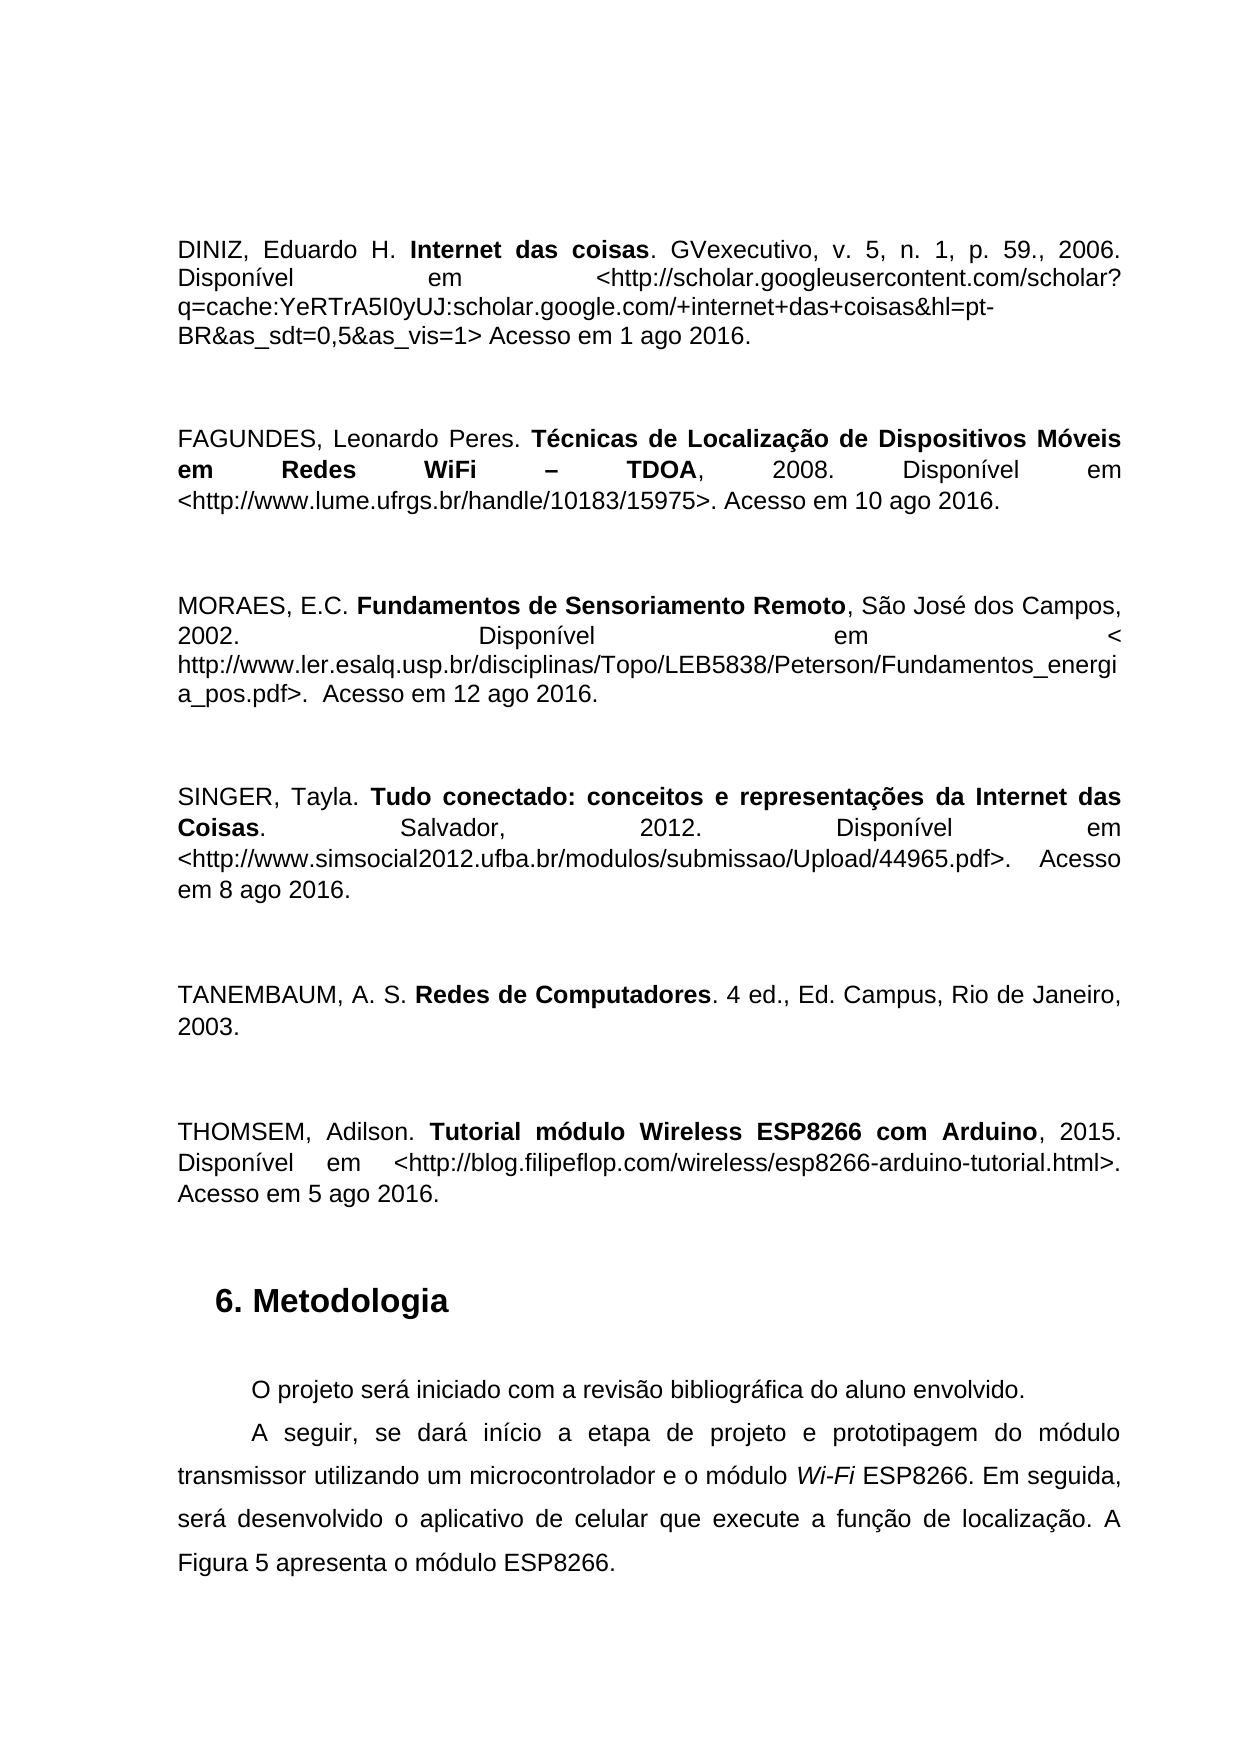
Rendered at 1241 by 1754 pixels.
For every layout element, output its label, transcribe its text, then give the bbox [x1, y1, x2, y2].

text THOMSEM, Adilson. Tutorial módulo Wireless ESP8266 com Arduino, 2015. Disponível em <http://blog.filipeflop.com/wireless/esp8266-arduino-tutorial.html>. Acesso em 5 ago 2016. [177, 1117, 1122, 1207]
text TANEMBAUM, A. S. Redes de Computadores. 4 ed., Ed. Campus, Rio de Janeiro, 2003. [177, 980, 1122, 1040]
text SINGER, Tayla. Tudo conectado: conceitos e representações da Internet das Coisas. Salvador, 2012. Disponível em <http://www.simsocial2012.ufba.br/modulos/submissao/Upload/44965.pdf>. Acesso em 8 ago 2016. [177, 782, 1122, 904]
text O projeto será iniciado com a revisão bibliográfica do aluno envolvido. [177, 1375, 1122, 1404]
text FAGUNDES, Leonardo Peres. Técnicas de Localização de Dispositivos Móveis em Redes WiFi – TDOA, 2008. Disponível em <http://www.lume.ufrgs.br/handle/10183/15975>. Acesso em 10 ago 2016. [177, 424, 1122, 515]
text DINIZ, Eduardo H. Internet das coisas. GVexecutivo, v. 5, n. 1, p. 59., 2006. Disponível em <http://scholar.googleusercontent.com/scholar?q=cache:YeRTrA5I0yUJ:scholar.google.com/+internet+das+coisas&hl=pt-BR&as_sdt=0,5&as_vis=1> Acesso em 1 ago 2016. [177, 235, 1122, 350]
list Metodologia [215, 1282, 1122, 1320]
text MORAES, E.C. Fundamentos de Sensoriamento Remoto, São José dos Campos, 2002. Disponível em < http://www.ler.esalq.usp.br/disciplinas/Topo/LEB5838/Peterson/Fundamentos_energia_pos.pdf>. Acesso em 12 ago 2016. [177, 591, 1122, 708]
text A seguir, se dará início a etapa de projeto e prototipagem do módulo transmissor utilizando um microcontrolador e o módulo Wi-Fi ESP8266. Em seguida, será desenvolvido o aplicativo de celular que execute a função de localização. A Figura 5 apresenta o módulo ESP8266. [177, 1418, 1122, 1576]
